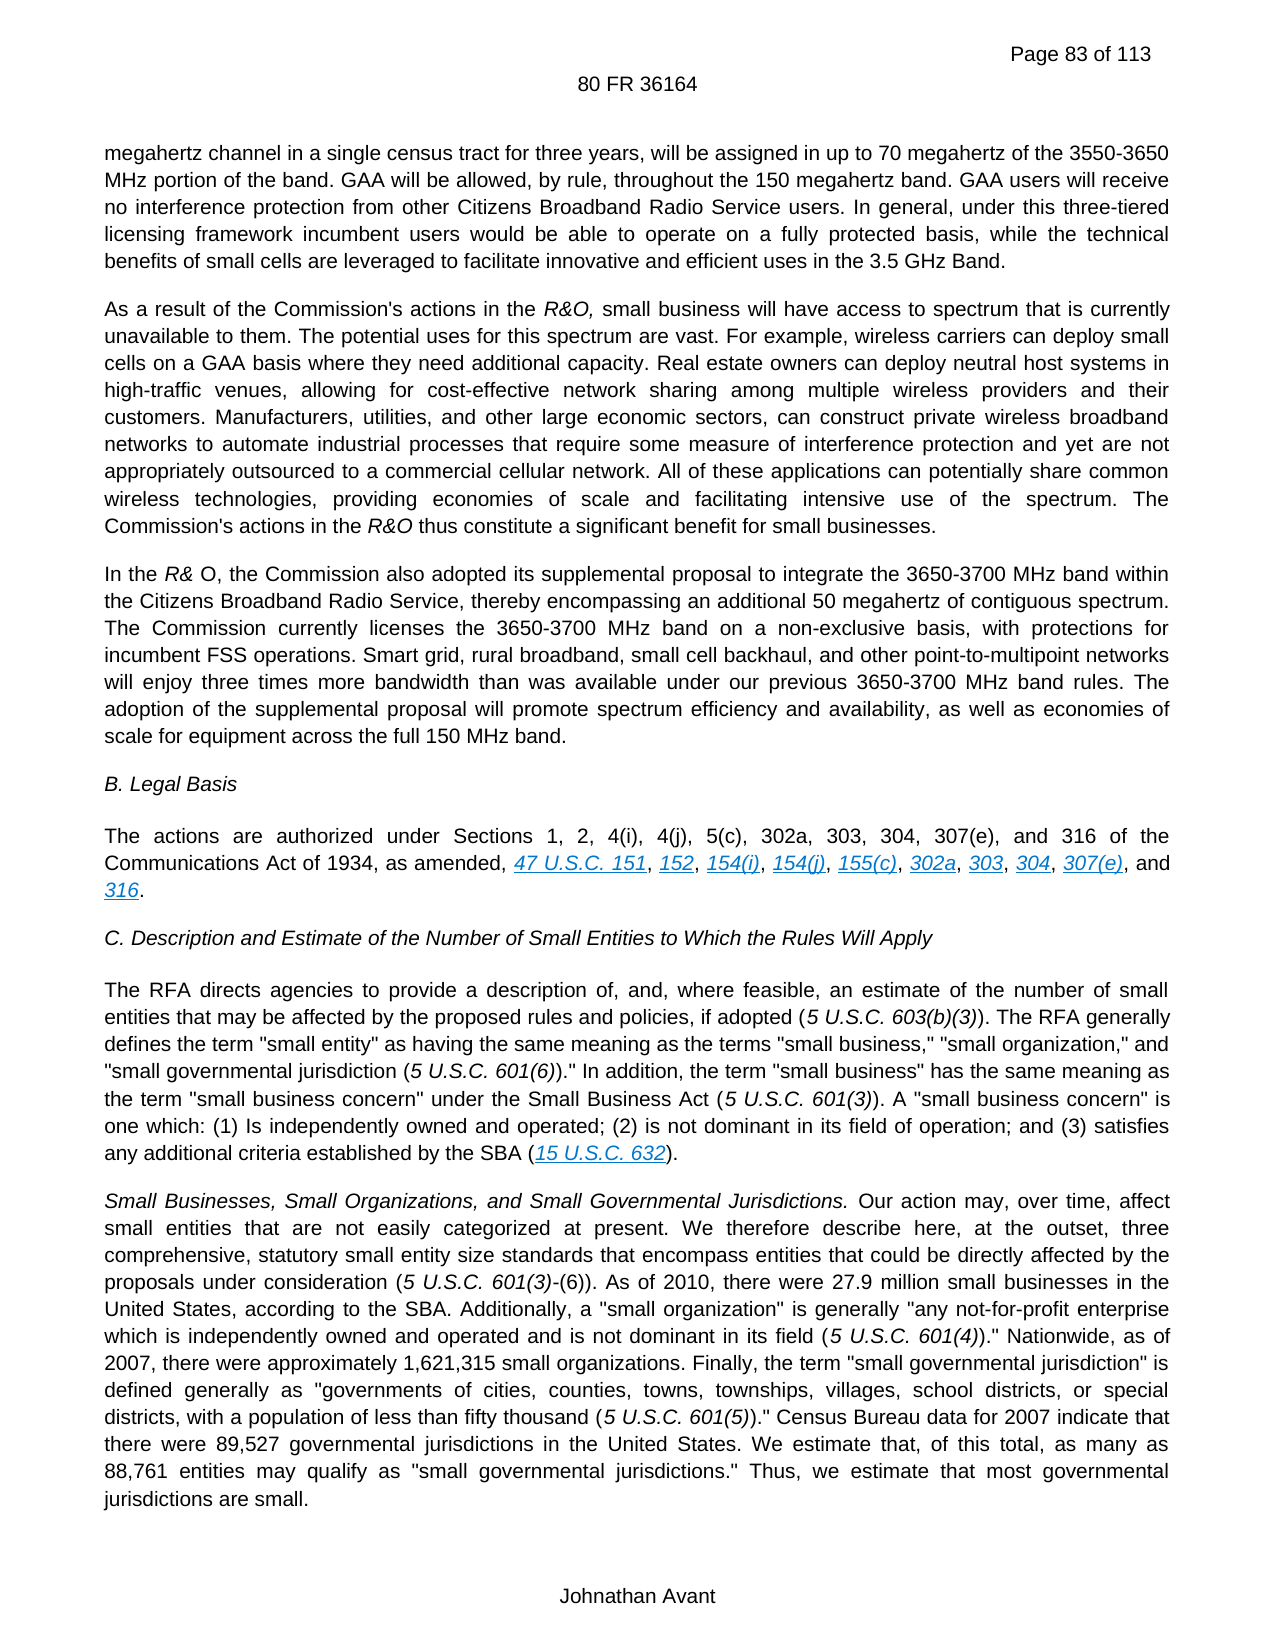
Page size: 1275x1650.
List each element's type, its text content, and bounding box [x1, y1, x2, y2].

text As a result of the Commission's actions in the R&O, small business will have access to spectrum that is currently unavailable to them. The potential uses for this spectrum are vast. For example, wireless carriers can deploy small cells on a GAA basis where they need additional capacity. Real estate owners can deploy neutral host systems in high-traffic venues, allowing for cost-effective network sharing among multiple wireless providers and their customers. Manufacturers, utilities, and other large economic sectors, can construct private wireless broadband networks to automate industrial processes that require some measure of interference protection and yet are not appropriately outsourced to a commercial cellular network. All of these applications can potentially share common wireless technologies, providing economies of scale and facilitating intensive use of the spectrum. The Commission's actions in the R&O thus constitute a significant benefit for small businesses. [104, 294, 1171, 537]
text B. Legal Basis [104, 769, 1171, 796]
text Small Businesses, Small Organizations, and Small Governmental Jurisdictions. Our action may, over time, affect small entities that are not easily categorized at present. We therefore describe here, at the outset, three comprehensive, statutory small entity size standards that encompass entities that could be directly affected by the proposals under consideration (5 U.S.C. 601(3)-(6)). As of 2010, there were 27.9 million small businesses in the United States, according to the SBA. Additionally, a "small organization" is generally "any not-for-profit enterprise which is independently owned and operated and is not dominant in its field (5 U.S.C. 601(4))." Nationwide, as of 2007, there were approximately 1,621,315 small organizations. Finally, the term "small governmental jurisdiction" is defined generally as "governments of cities, counties, towns, townships, villages, school districts, or special districts, with a population of less than fifty thousand (5 U.S.C. 601(5))." Census Bureau data for 2007 indicate that there were 89,527 governmental jurisdictions in the United States. We estimate that, of this total, as many as 88,761 entities may qualify as "small governmental jurisdictions." Thus, we estimate that most governmental jurisdictions are small. [104, 1185, 1171, 1510]
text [104, 137, 1171, 273]
text In the R& O, the Commission also adopted its supplemental proposal to integrate the 3650-3700 MHz band within the Citizens Broadband Radio Service, thereby encompassing an additional 50 megahertz of contiguous spectrum. The Commission currently licenses the 3650-3700 MHz band on a non-exclusive basis, with protections for incumbent FSS operations. Smart grid, rural broadband, small cell backhaul, and other point-to-multipoint networks will enjoy three times more bandwidth than was available under our previous 3650-3700 MHz band rules. The adoption of the supplemental proposal will promote spectrum efficiency and availability, as well as economies of scale for equipment across the full 150 MHz band. [104, 558, 1171, 748]
text The RFA directs agencies to provide a description of, and, where feasible, an estimate of the number of small entities that may be affected by the proposed rules and policies, if adopted (5 U.S.C. 603(b)(3)). The RFA generally defines the term "small entity" as having the same meaning as the terms "small business," "small organization," and "small governmental jurisdiction (5 U.S.C. 601(6))." In addition, the term "small business" has the same meaning as the term "small business concern" under the Small Business Act (5 U.S.C. 601(3)). A "small business concern" is one which: (1) Is independently owned and operated; (2) is not dominant in its field of operation; and (3) satisfies any additional criteria established by the SBA (15 U.S.C. 632). [104, 975, 1171, 1164]
text C. Description and Estimate of the Number of Small Entities to Which the Rules Will Apply [104, 923, 1171, 950]
text The actions are authorized under Sections 1, 2, 4(i), 4(j), 5(c), 302a, 303, 304, 307(e), and 316 of the Communications Act of 1934, as amended, 47 U.S.C. 151, 152, 154(i), 154(j), 155(c), 302a, 303, 304, 307(e), and 316. [104, 821, 1171, 902]
